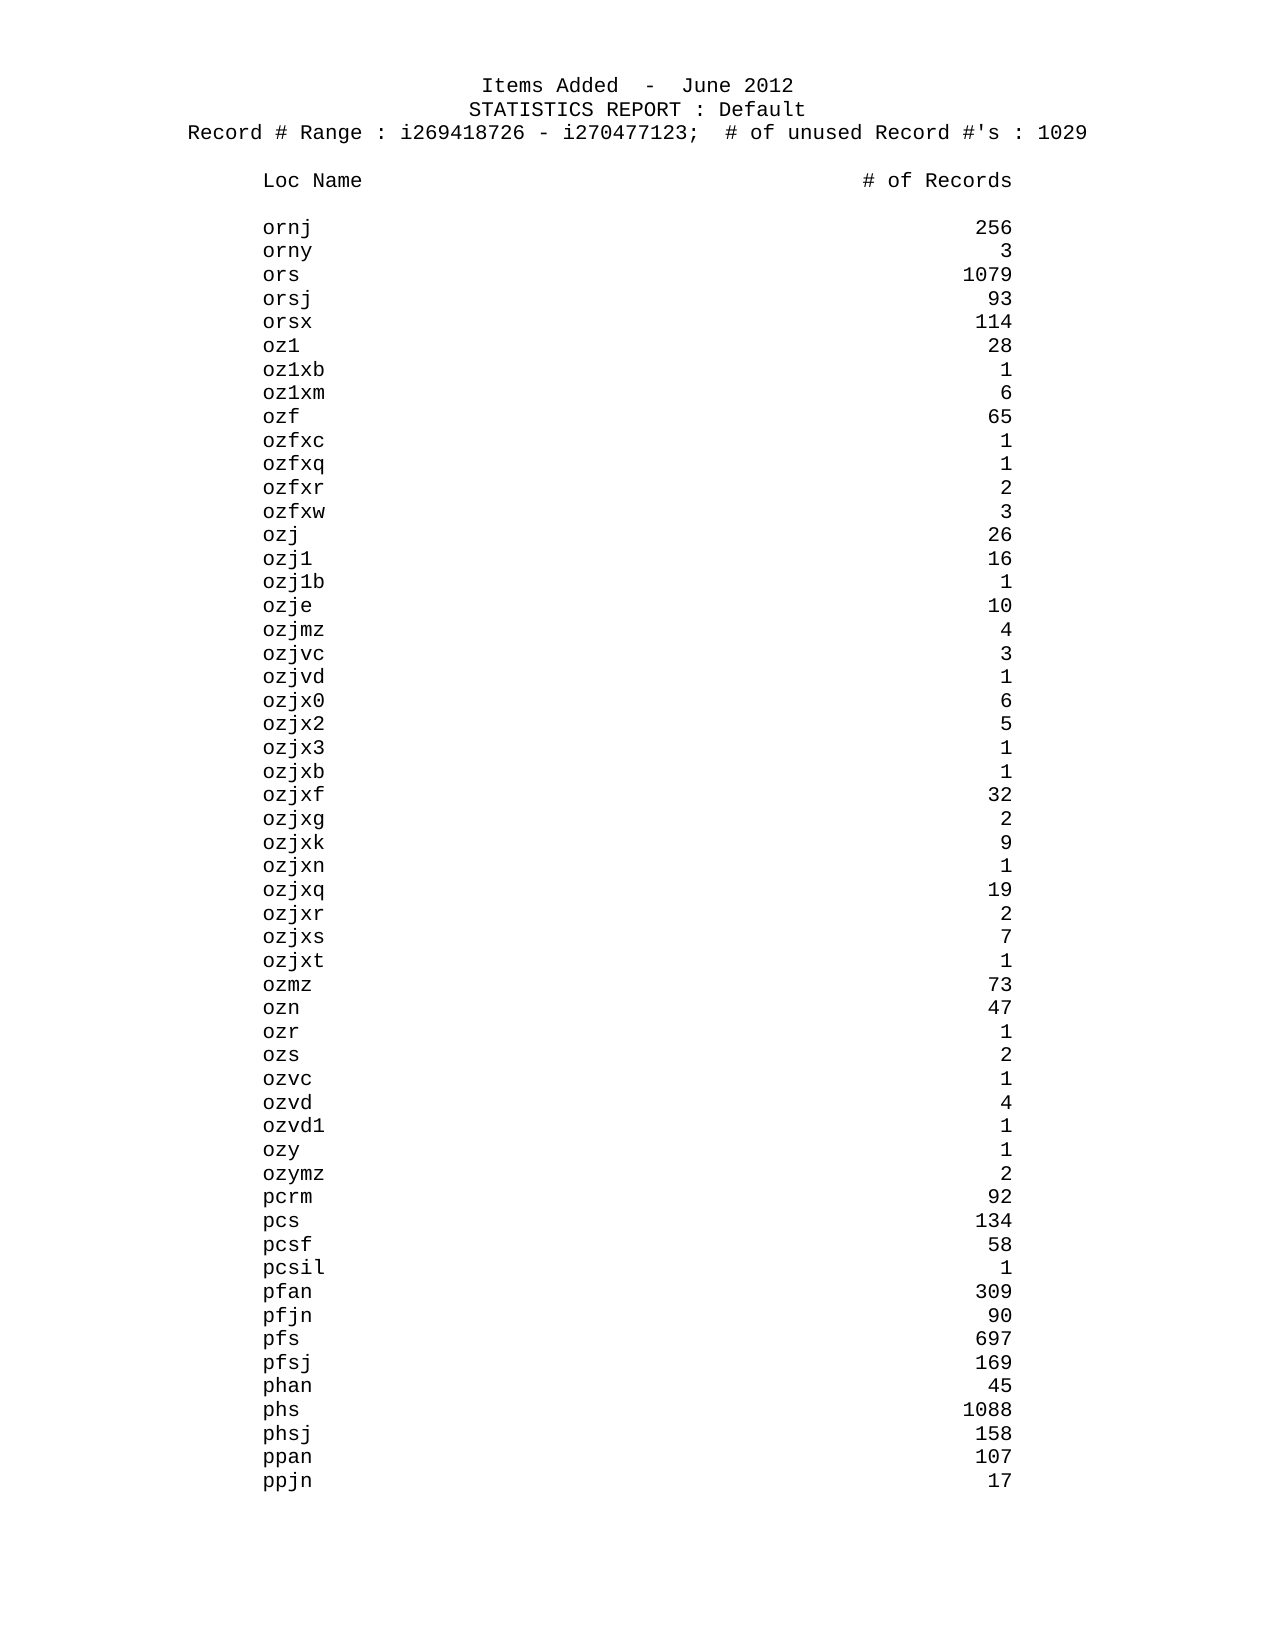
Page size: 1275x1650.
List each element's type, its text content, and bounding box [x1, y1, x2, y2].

text ozfxr 2 [75, 477, 1200, 501]
text ozj1b 1 [75, 572, 1200, 595]
text ozs 2 [75, 1044, 1200, 1068]
text ozn 47 [75, 997, 1200, 1021]
text pcrm 92 [75, 1186, 1200, 1210]
text phs 1088 [75, 1399, 1200, 1423]
text ozvd1 1 [75, 1115, 1200, 1139]
text orsj 93 [75, 288, 1200, 311]
text ozymz 2 [75, 1163, 1200, 1186]
text phan 45 [75, 1376, 1200, 1399]
text phsj 158 [75, 1423, 1200, 1446]
text orny 3 [75, 241, 1200, 264]
text ozr 1 [75, 1021, 1200, 1044]
text STATISTICS REPORT : Default [75, 99, 1200, 122]
text ozjxf 32 [75, 784, 1200, 808]
text ozj1 16 [75, 548, 1200, 572]
text ozjx0 6 [75, 690, 1200, 713]
text ozy 1 [75, 1139, 1200, 1163]
text pcs 134 [75, 1210, 1200, 1234]
text ozjmz 4 [75, 619, 1200, 642]
text ors 1079 [75, 264, 1200, 288]
text ornj 256 [75, 217, 1200, 241]
text ozjx2 5 [75, 713, 1200, 737]
text ozfxc 1 [75, 430, 1200, 453]
text pfsj 169 [75, 1352, 1200, 1376]
text orsx 114 [75, 311, 1200, 335]
text Items Added - June 2012 [75, 75, 1200, 99]
text ozj 26 [75, 524, 1200, 548]
text pcsil 1 [75, 1257, 1200, 1281]
text pfs 697 [75, 1328, 1200, 1352]
text ozjvc 3 [75, 642, 1200, 666]
text Loc Name # of Records [75, 169, 1200, 193]
text ozfxw 3 [75, 501, 1200, 524]
text ozjxr 2 [75, 903, 1200, 926]
text ozjvd 1 [75, 666, 1200, 690]
text oz1xb 1 [75, 359, 1200, 382]
text oz1 28 [75, 335, 1200, 359]
text pcsf 58 [75, 1234, 1200, 1257]
text ozvd 4 [75, 1092, 1200, 1115]
text ozjxs 7 [75, 926, 1200, 950]
text ozmz 73 [75, 973, 1200, 997]
text ozjxq 19 [75, 879, 1200, 903]
text ozfxq 1 [75, 453, 1200, 477]
text ppan 107 [75, 1446, 1200, 1470]
text ozjx3 1 [75, 737, 1200, 761]
text oz1xm 6 [75, 382, 1200, 406]
text ozjxt 1 [75, 950, 1200, 973]
text ozjxk 9 [75, 832, 1200, 855]
text ozjxg 2 [75, 808, 1200, 832]
text Record # Range : i269418726 - i270477123; # of unused Record #'s : 1029 [75, 122, 1200, 146]
text ozjxb 1 [75, 761, 1200, 784]
text ozf 65 [75, 406, 1200, 430]
text ozje 10 [75, 595, 1200, 619]
text ozvc 1 [75, 1068, 1200, 1092]
text pfjn 90 [75, 1304, 1200, 1328]
text pfan 309 [75, 1281, 1200, 1304]
text ppjn 17 [75, 1470, 1200, 1494]
text ozjxn 1 [75, 855, 1200, 879]
